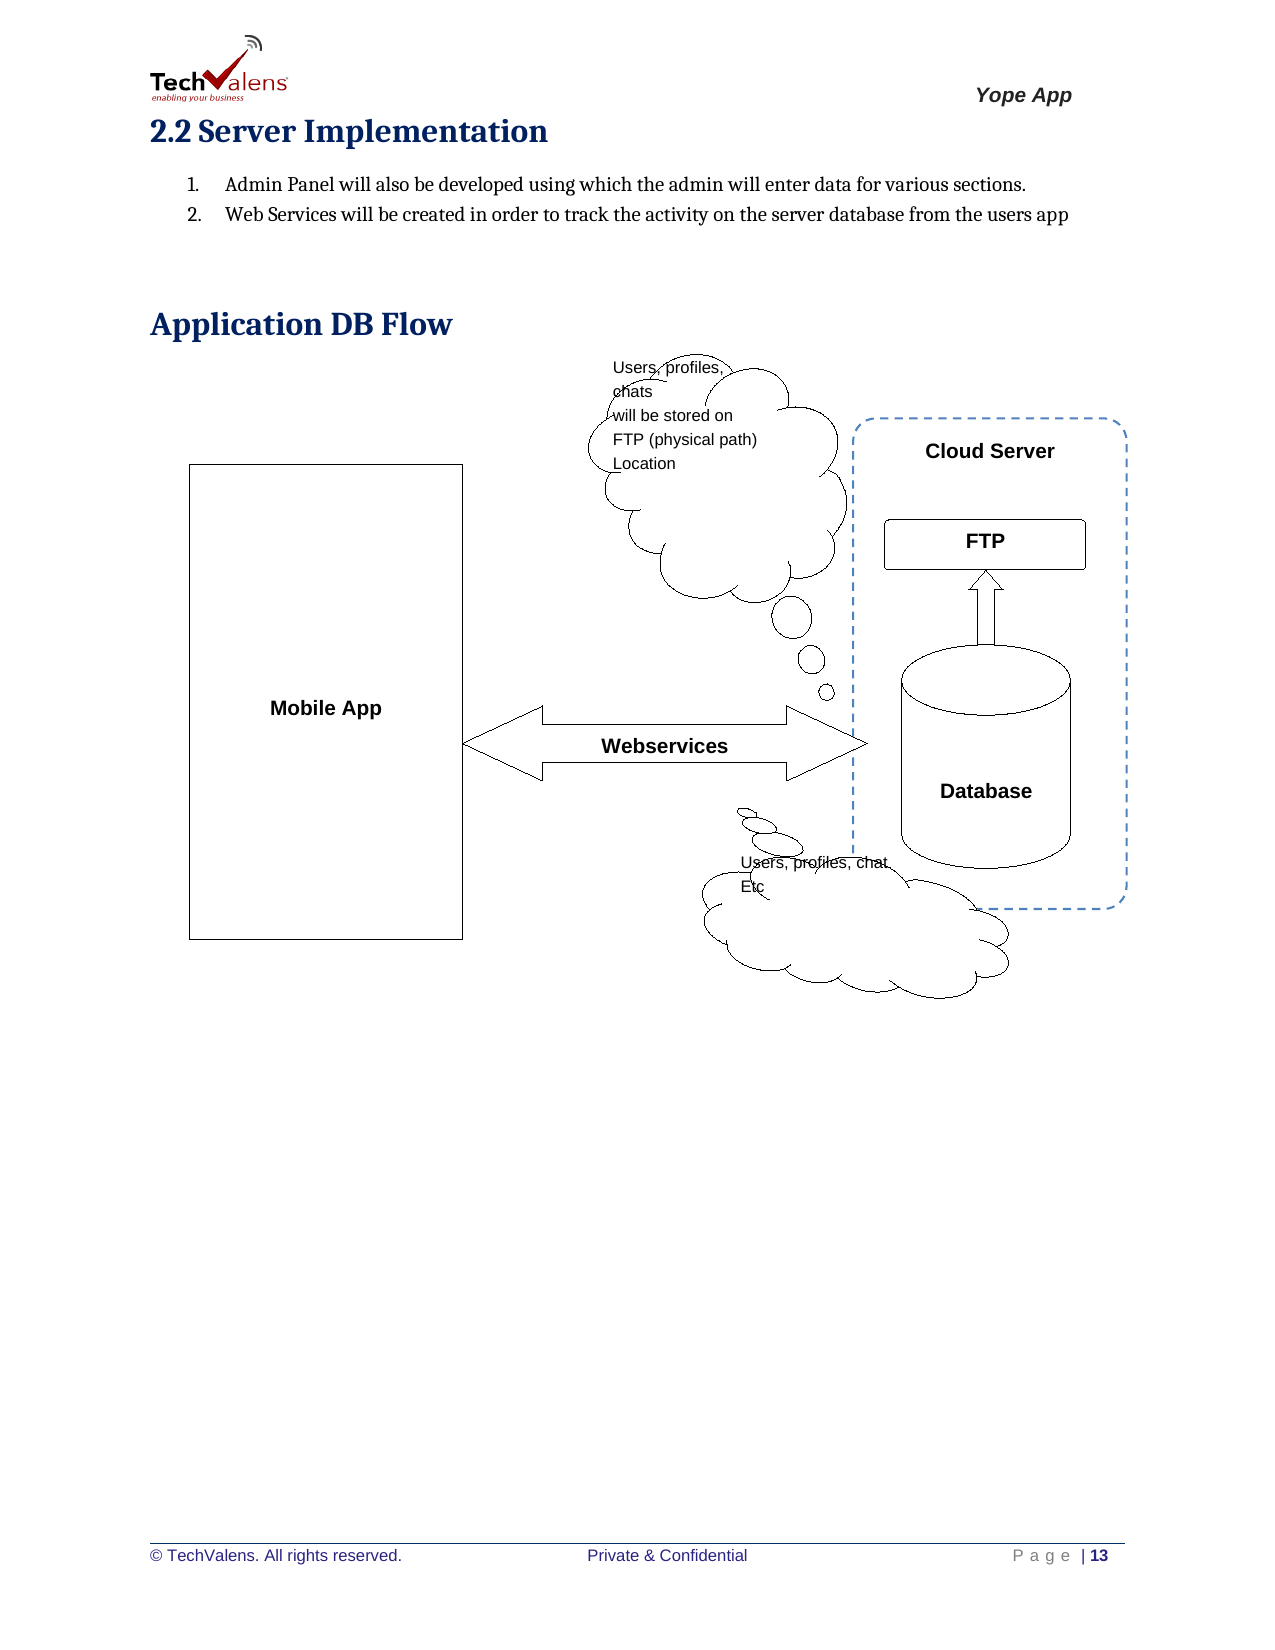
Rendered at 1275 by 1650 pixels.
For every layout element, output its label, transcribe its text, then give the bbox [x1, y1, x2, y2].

list Web Services will be created in order to track the activity on the server database from the users app [187, 203, 1125, 227]
picture [150, 35, 289, 102]
list Admin Panel will also be developed using which the admin will enter data for various sections. [187, 173, 1125, 197]
text 2.2 Server Implementation [150, 113, 1125, 151]
text Application DB Flow [150, 306, 1125, 344]
